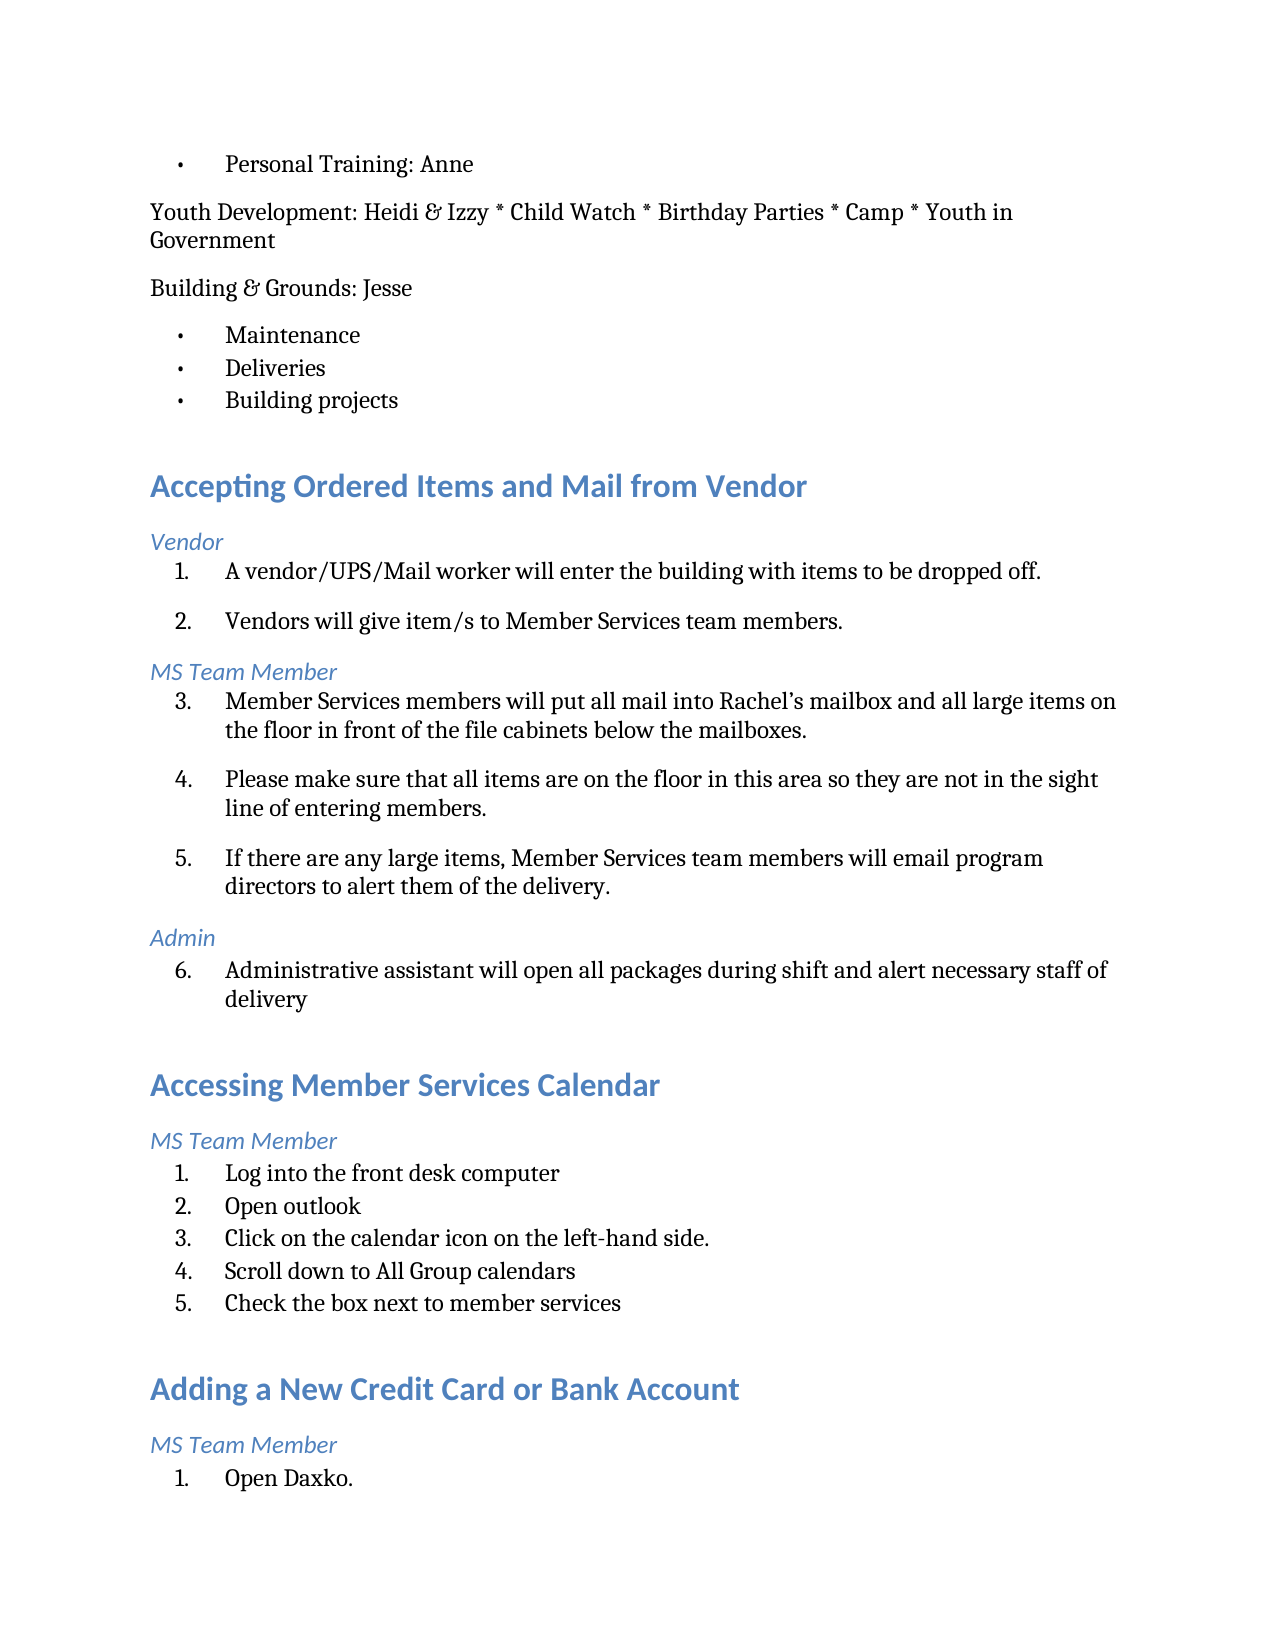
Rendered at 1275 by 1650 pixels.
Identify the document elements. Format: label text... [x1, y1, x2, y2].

list Vendors will give item/s to Member Services team members. [175, 607, 1125, 635]
list Deliveries [175, 354, 1125, 382]
subtitle Admin [150, 922, 1125, 952]
list Maintenance [175, 321, 1125, 350]
subtitle MS Team Member [150, 1125, 1125, 1156]
list Click on the calendar icon on the left-hand side. [175, 1224, 1125, 1253]
list Scroll down to All Group calendars [175, 1257, 1125, 1286]
list Check the box next to member services [175, 1289, 1125, 1318]
list Building projects [175, 386, 1125, 415]
list Administrative assistant will open all packages during shift and alert necessary staff of delivery [175, 956, 1125, 1013]
subtitle Accepting Ordered Items and Mail from Vendor [150, 465, 1125, 506]
subtitle Vendor [150, 527, 1125, 557]
list If there are any large items, Member Services team members will email program directors to alert them of the delivery. [175, 843, 1125, 901]
list Member Services members will put all mail into Rachel’s mailbox and all large items on the floor in front of the file cabinets below the mailboxes. [175, 687, 1125, 744]
subtitle MS Team Member [150, 656, 1125, 687]
list Open Daxko. [175, 1464, 1125, 1493]
list Open outlook [175, 1192, 1125, 1221]
list Please make sure that all items are on the floor in this area so they are not in the sight line of entering members. [175, 765, 1125, 823]
list Personal Training: Anne [175, 150, 1125, 179]
subtitle Adding a New Credit Card or Bank Account [150, 1368, 1125, 1409]
list A vendor/UPS/Mail worker will enter the building with items to be dropped off. [175, 557, 1125, 586]
text Building & Grounds: Jesse [150, 274, 1125, 302]
subtitle Accessing Member Services Calendar [150, 1063, 1125, 1104]
list Log into the front desk computer [175, 1159, 1125, 1188]
subtitle MS Team Member [150, 1430, 1125, 1460]
text Youth Development: Heidi & Izzy * Child Watch * Birthday Parties * Camp * Youth in Government [150, 197, 1125, 255]
